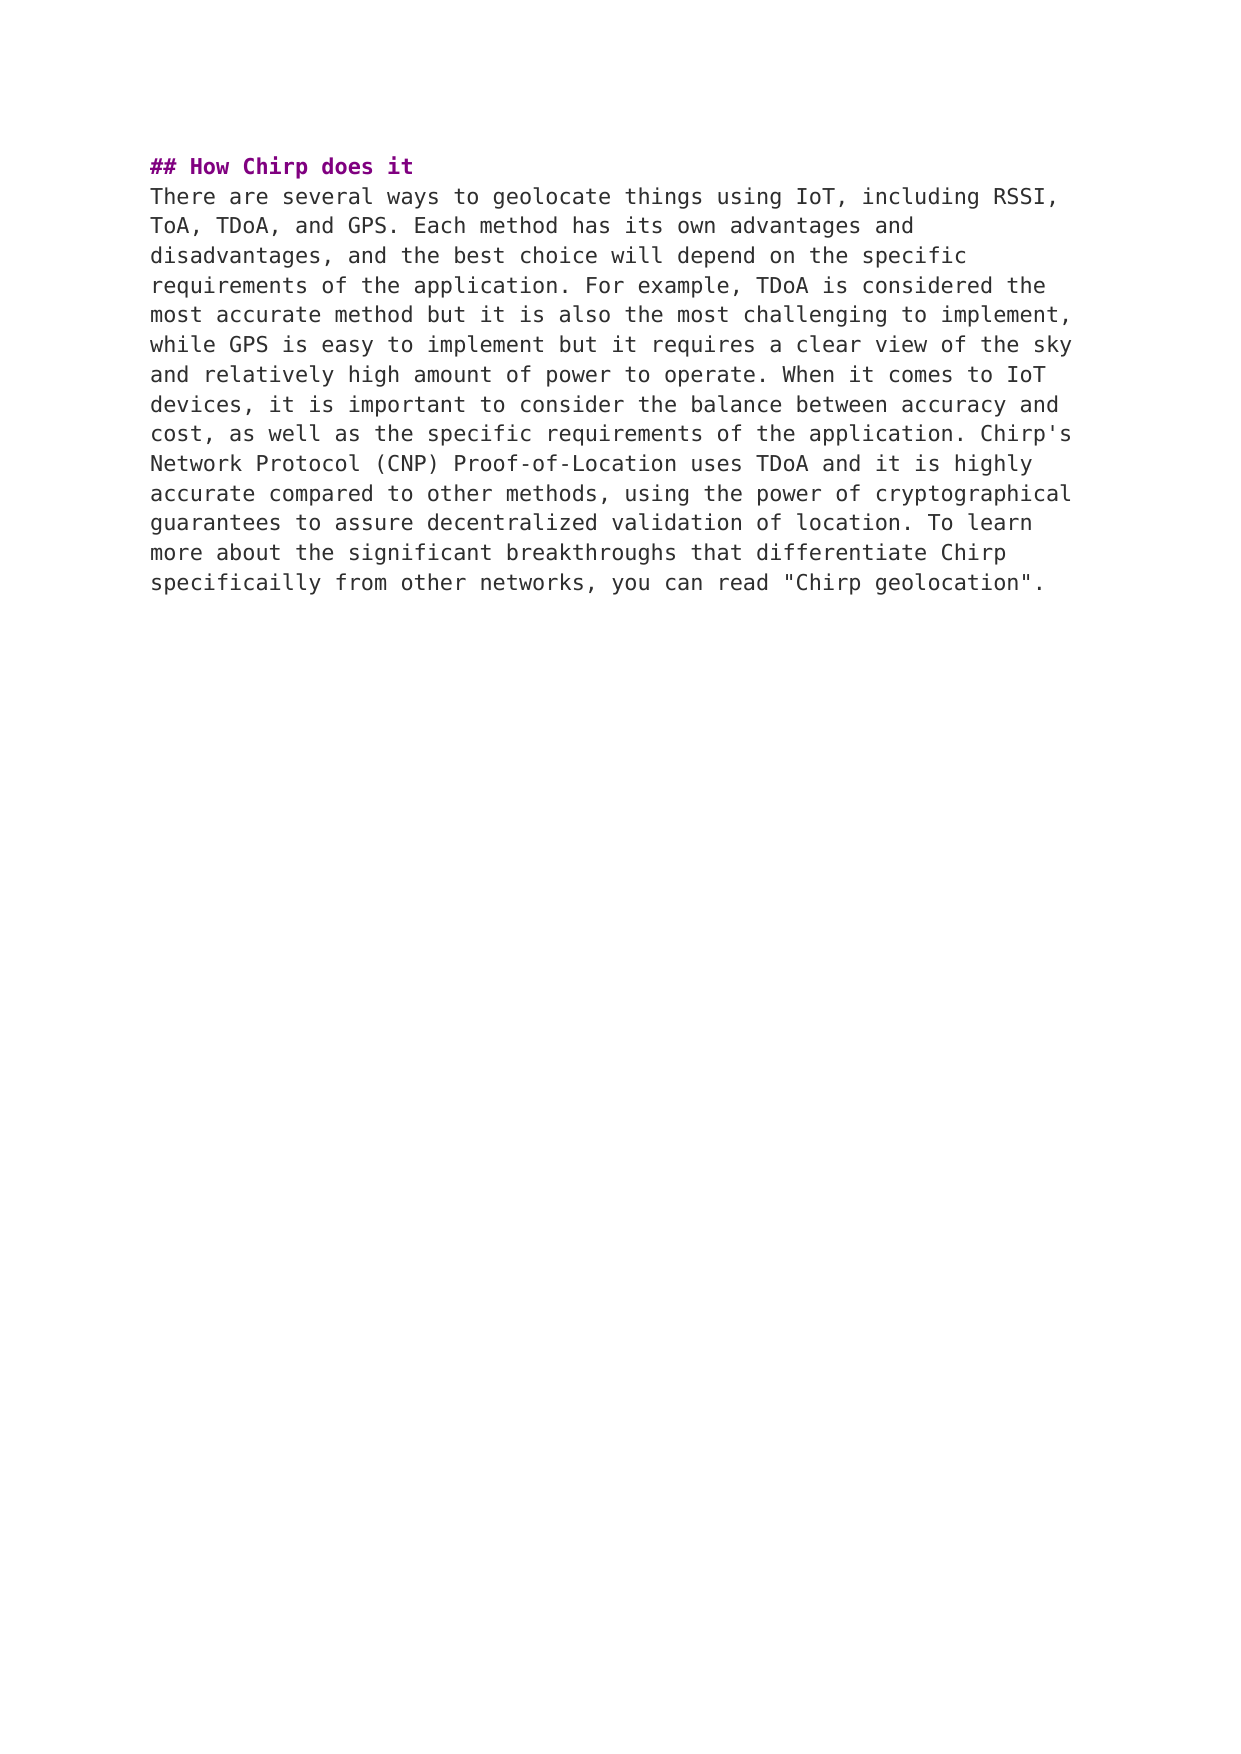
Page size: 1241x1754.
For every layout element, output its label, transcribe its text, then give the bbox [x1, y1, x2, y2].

text There are several ways to geolocate things using IoT, including RSSI, ToA, TDoA, and GPS. Each method has its own advantages and disadvantages, and the best choice will depend on the specific requirements of the application. For example, TDoA is considered the most accurate method but it is also the most challenging to implement, while GPS is easy to implement but it requires a clear view of the sky and relatively high amount of power to operate. When it comes to IoT devices, it is important to consider the balance between accuracy and cost, as well as the specific requirements of the application. Chirp's Network Protocol (CNP) Proof-of-Location uses TDoA and it is highly accurate compared to other methods, using the power of cryptographical guarantees to assure decentralized validation of location. To learn more about the significant breakthroughs that differentiate Chirp specificailly from other networks, you can read "Chirp geolocation". [150, 180, 1090, 595]
text ## How Chirp does it [150, 150, 1090, 180]
